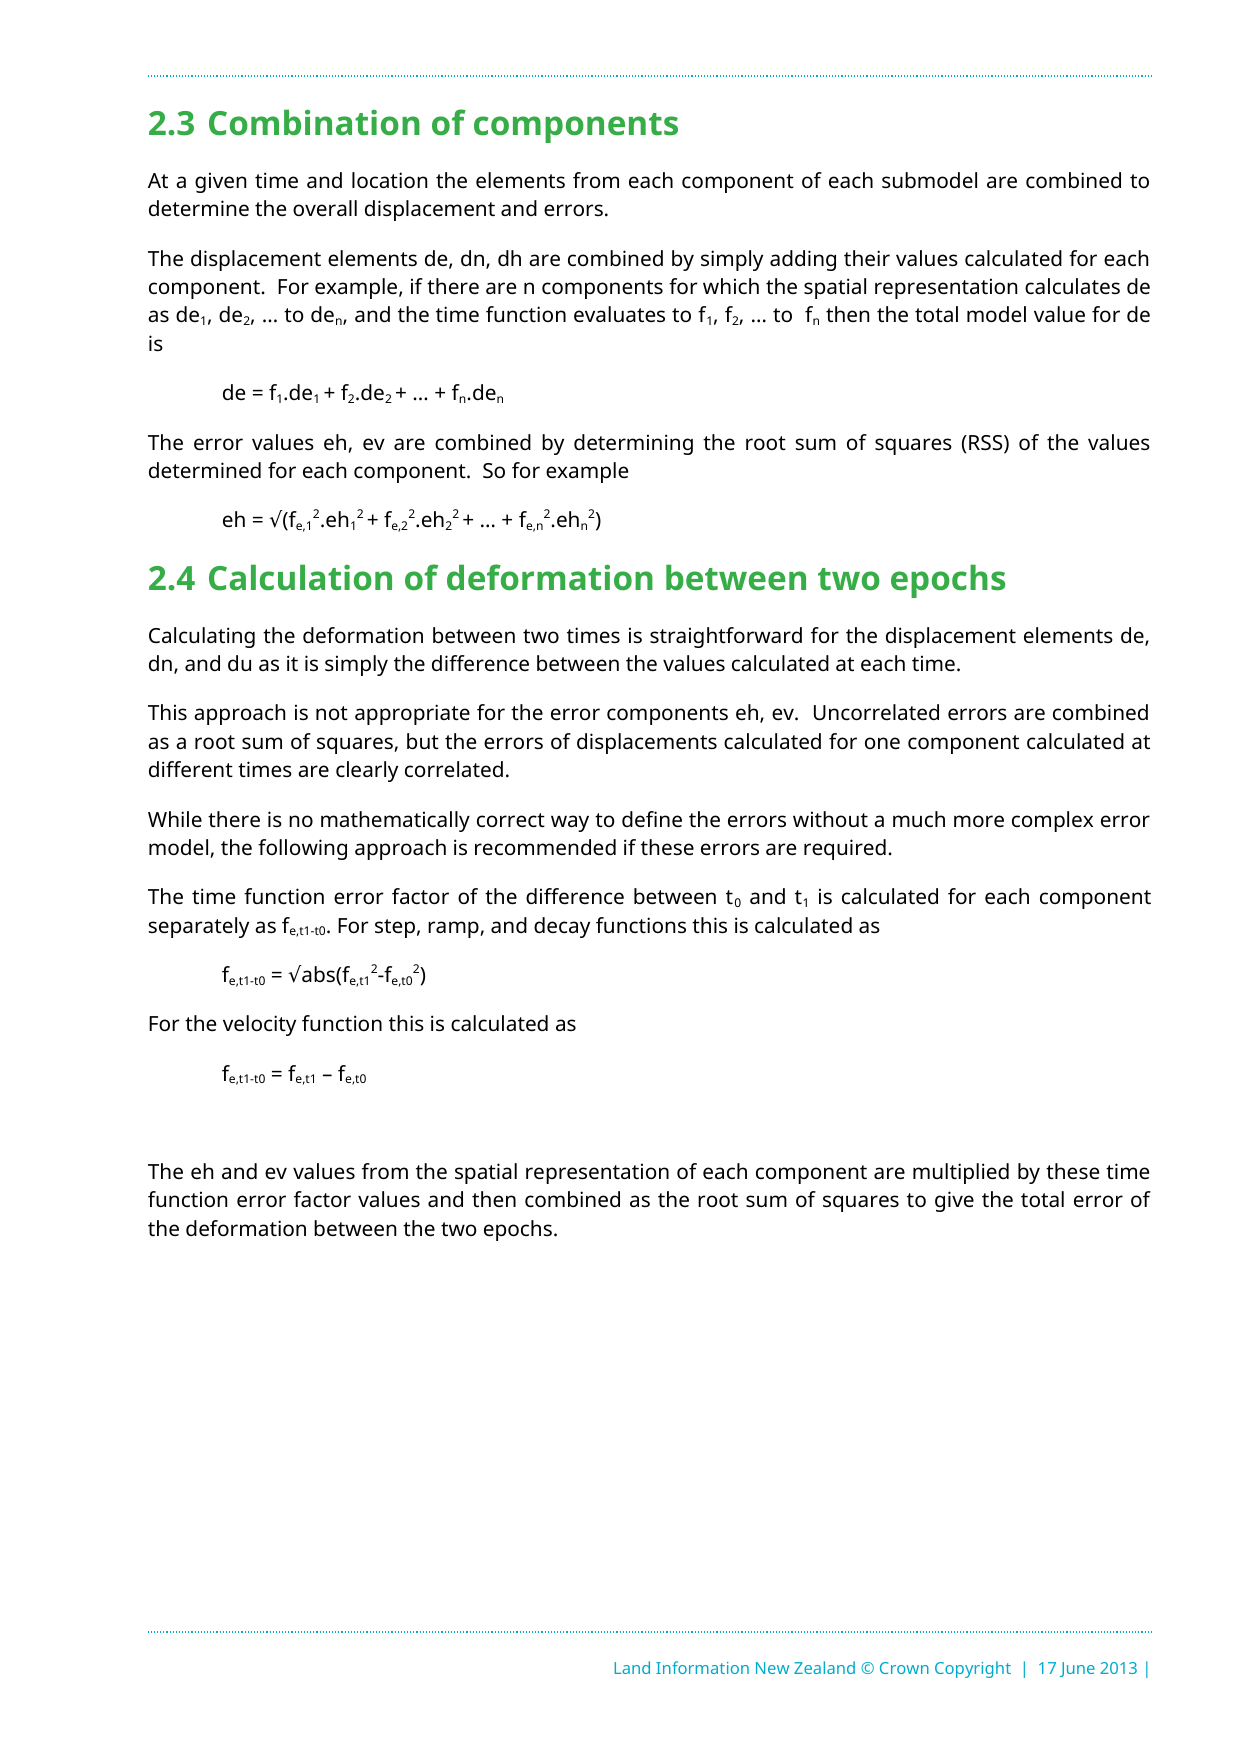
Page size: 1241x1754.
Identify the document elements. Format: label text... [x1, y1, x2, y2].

text For the velocity function this is calculated as [148, 1009, 1152, 1038]
text The error values eh, ev are combined by determining the root sum of squares (RSS) of the values determined for each component. So for example [148, 428, 1152, 484]
text The time function error factor of the difference between t0 and t1 is calculated for each component separately as fe,t1-t0. For step, ramp, and decay functions this is calculated as [148, 882, 1152, 939]
text The eh and ev values from the spatial representation of each component are multiplied by these time function error factor values and then combined as the root sum of squares to give the total error of the deformation between the two epochs. [148, 1157, 1152, 1242]
text Combination of components [148, 100, 1152, 145]
text fe,t1-t0 = fe,t1 – fe,t0 [222, 1059, 1152, 1087]
text Calculating the deformation between two times is straightforward for the displacement elements de, dn, and du as it is simply the difference between the values calculated at each time. [148, 621, 1152, 678]
text This approach is not appropriate for the error components eh, ev. Uncorrelated errors are combined as a root sum of squares, but the errors of displacements calculated for one component calculated at different times are clearly correlated. [148, 698, 1152, 784]
text de = f1.de1 + f2.de2 + … + fn.den [222, 378, 1152, 407]
text eh = √(fe,12.eh12 + fe,22.eh22 + … + fe,n2.ehn2) [222, 505, 1152, 534]
text At a given time and location the elements from each component of each submodel are combined to determine the overall displacement and errors. [148, 166, 1152, 223]
text While there is no mathematically correct way to define the errors without a much more complex error model, the following approach is recommended if these errors are required. [148, 805, 1152, 862]
text The displacement elements de, dn, dh are combined by simply adding their values calculated for each component. For example, if there are n components for which the spatial representation calculates de as de1, de2, … to den, and the time function evaluates to f1, f2, … to fn then the total model value for de is [148, 244, 1152, 357]
text fe,t1-t0 = √abs(fe,t12-fe,t02) [222, 960, 1152, 988]
text Calculation of deformation between two epochs [148, 554, 1152, 600]
